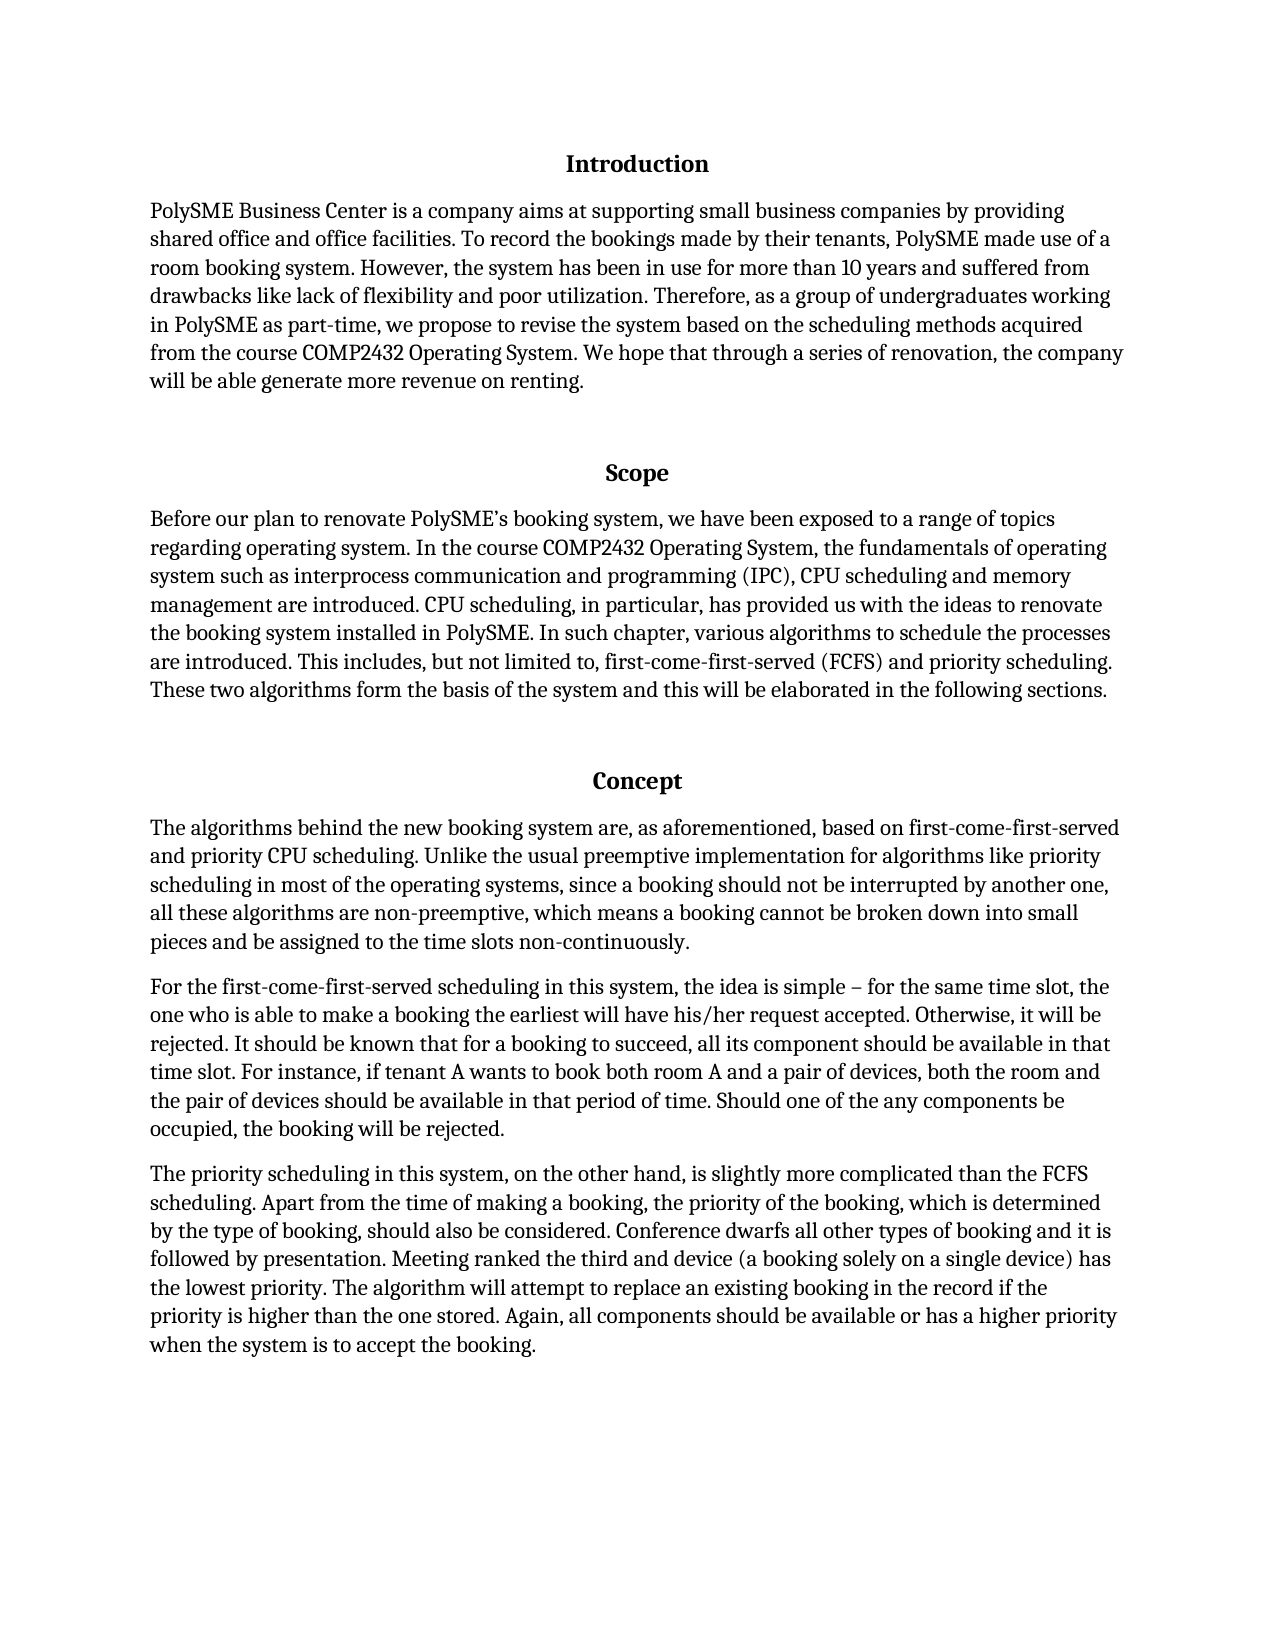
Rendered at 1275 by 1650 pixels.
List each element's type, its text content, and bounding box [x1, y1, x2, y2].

text The algorithms behind the new booking system are, as aforementioned, based on first-come-first-served and priority CPU scheduling. Unlike the usual preemptive implementation for algorithms like priority scheduling in most of the operating systems, since a booking should not be interrupted by another one, all these algorithms are non-preemptive, which means a booking cannot be broken down into small pieces and be assigned to the time slots non-continuously. [150, 815, 1125, 955]
text The priority scheduling in this system, on the other hand, is slightly more complicated than the FCFS scheduling. Apart from the time of making a booking, the priority of the booking, which is determined by the type of booking, should also be considered. Conference dwarfs all other types of booking and it is followed by presentation. Meeting ranked the third and device (a booking solely on a single device) has the lowest priority. The algorithm will attempt to replace an existing booking in the record if the priority is higher than the one stored. Again, all components should be available or has a higher priority when the system is to accept the booking. [150, 1161, 1125, 1358]
text Scope [150, 458, 1125, 487]
text For the first-come-first-served scheduling in this system, the idea is simple – for the same time slot, the one who is able to make a booking the earliest will have his/her request accepted. Otherwise, it will be rejected. It should be known that for a booking to succeed, all its component should be available in that time slot. For instance, if tenant A wants to book both room A and a pair of devices, both the room and the pair of devices should be available in that period of time. Should one of the any components be occupied, the booking will be rejected. [150, 974, 1125, 1142]
text Introduction [150, 150, 1125, 179]
text Concept [150, 767, 1125, 796]
text Before our plan to renovate PolySME’s booking system, we have been exposed to a range of topics regarding operating system. In the course COMP2432 Operating System, the fundamentals of operating system such as interprocess communication and programming (IPC), CPU scheduling and memory management are introduced. CPU scheduling, in particular, has provided us with the ideas to renovate the booking system installed in PolySME. In such chapter, various algorithms to schedule the processes are introduced. This includes, but not limited to, first-come-first-served (FCFS) and priority scheduling. These two algorithms form the basis of the system and this will be elaborated in the following sections. [150, 506, 1125, 703]
text PolySME Business Center is a company aims at supporting small business companies by providing shared office and office facilities. To record the bookings made by their tenants, PolySME made use of a room booking system. However, the system has been in use for more than 10 years and suffered from drawbacks like lack of flexibility and poor utilization. Therefore, as a group of undergraduates working in PolySME as part-time, we propose to revise the system based on the scheduling methods acquired from the course COMP2432 Operating System. We hope that through a series of renovation, the company will be able generate more revenue on renting. [150, 198, 1125, 395]
